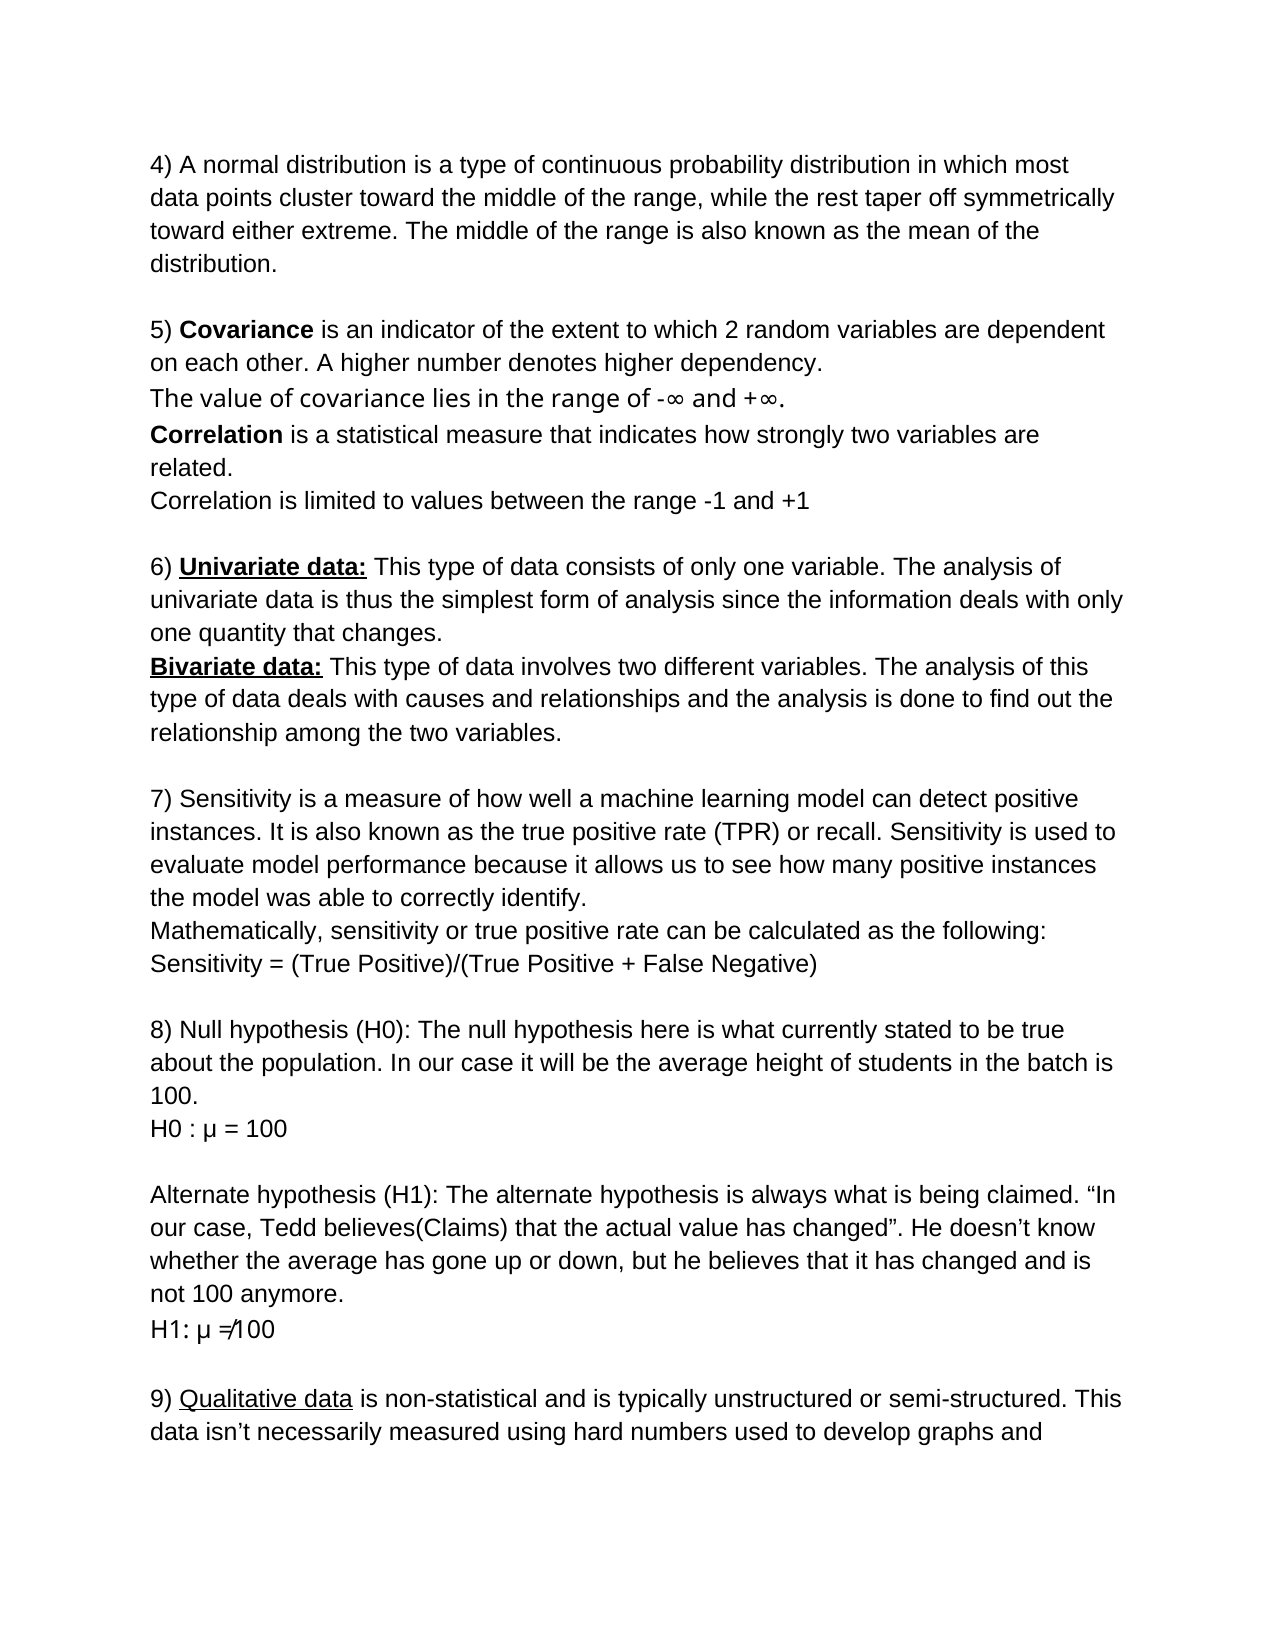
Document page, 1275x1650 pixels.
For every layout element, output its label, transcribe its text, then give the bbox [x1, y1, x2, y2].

text Alternate hypothesis (H1): The alternate hypothesis is always what is being claimed. “In our case, Tedd believes(Claims) that the actual value has changed”. He doesn’t know whether the average has gone up or down, but he believes that it has changed and is not 100 anymore. [150, 1180, 1125, 1308]
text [150, 1384, 1125, 1446]
text 7) Sensitivity is a measure of how well a machine learning model can detect positive instances. It is also known as the true positive rate (TPR) or recall. Sensitivity is used to evaluate model performance because it allows us to see how many positive instances the model was able to correctly identify. [150, 783, 1125, 911]
text Mathematically, sensitivity or true positive rate can be calculated as the following: Sensitivity = (True Positive)/(True Positive + False Negative) [150, 916, 1125, 977]
text Correlation is limited to values between the range -1 and +1 [150, 486, 1125, 515]
text 4) A normal distribution is a type of continuous probability distribution in which most data points cluster toward the middle of the range, while the rest taper off symmetrically toward either extreme. The middle of the range is also known as the mean of the distribution. [150, 150, 1125, 278]
text 5) Covariance is an indicator of the extent to which 2 random variables are dependent on each other. A higher number denotes higher dependency. [150, 315, 1125, 377]
text Correlation is a statistical measure that indicates how strongly two variables are related. [150, 420, 1125, 482]
text Bivariate data: This type of data involves two different variables. The analysis of this type of data deals with causes and relationships and the analysis is done to find out the relationship among the two variables. [150, 651, 1125, 746]
text 8) Null hypothesis (H0): The null hypothesis here is what currently stated to be true about the population. In our case it will be the average height of students in the batch is 100. [150, 1015, 1125, 1109]
text H1: μ ≠100 [150, 1312, 1125, 1346]
text 6) Univariate data: This type of data consists of only one variable. The analysis of univariate data is thus the simplest form of analysis since the information deals with only one quantity that changes. [150, 552, 1125, 647]
text H0 : μ = 100 [150, 1114, 1125, 1142]
text The value of covariance lies in the range of -∞ and +∞. [150, 381, 1125, 415]
